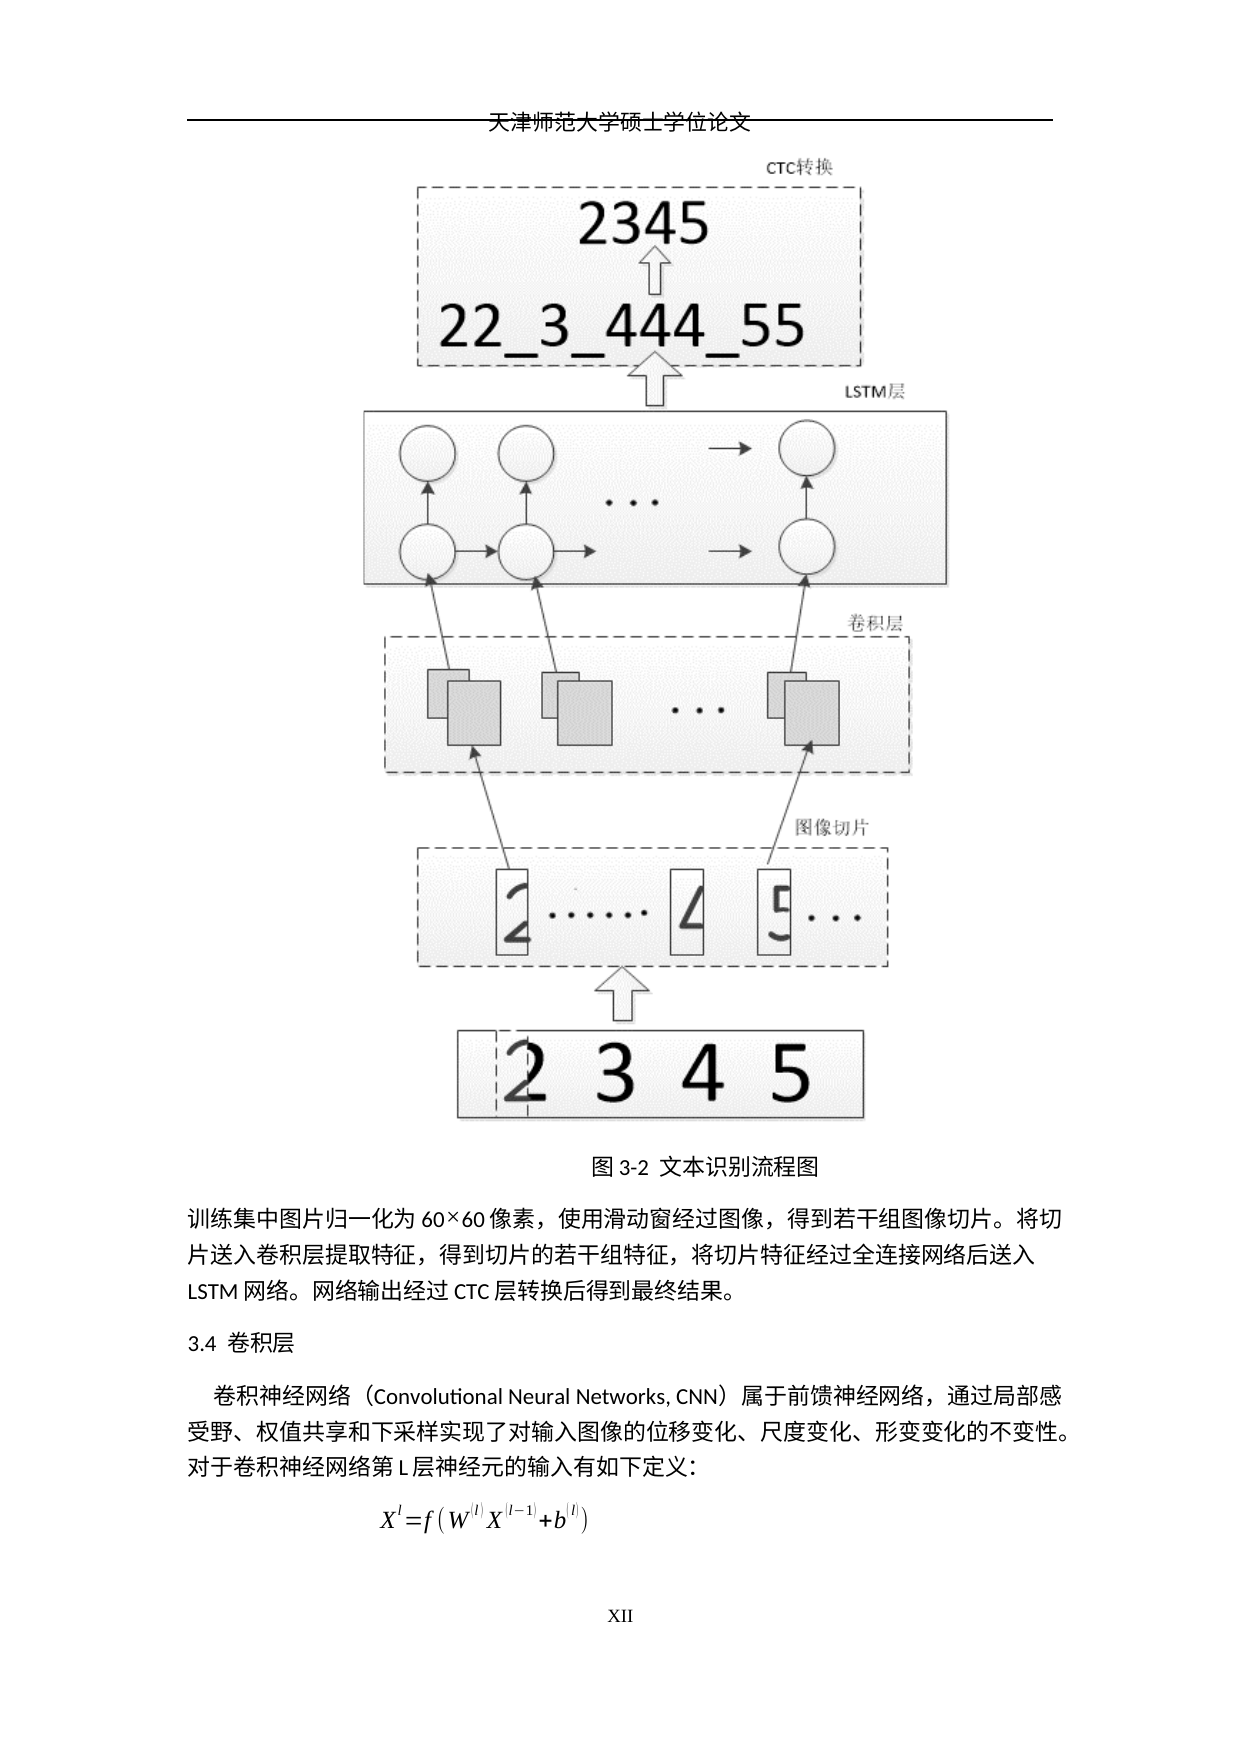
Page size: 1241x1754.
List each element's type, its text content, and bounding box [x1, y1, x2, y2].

text 卷积神经网络（Convolutional Neural Networks, CNN）属于前馈神经网络，通过局部感受野、权值共享和下采样实现了对输入图像的位移变化、尺度变化、形变变化的不变性。对于卷积神经网络第L层神经元的输入有如下定义： [187, 1378, 1065, 1482]
text 图3-2 文本识别流程图 [187, 1148, 1065, 1182]
text 训练集中图片归一化为6060像素，使用滑动窗经过图像，得到若干组图像切片。将切片送入卷积层提取特征，得到切片的若干组特征，将切片特征经过全连接网络后送入LSTM网络。网络输出经过CTC层转换后得到最终结果。 [187, 1201, 1065, 1306]
picture [363, 154, 950, 1130]
text 3.4 卷积层 [187, 1325, 1065, 1358]
